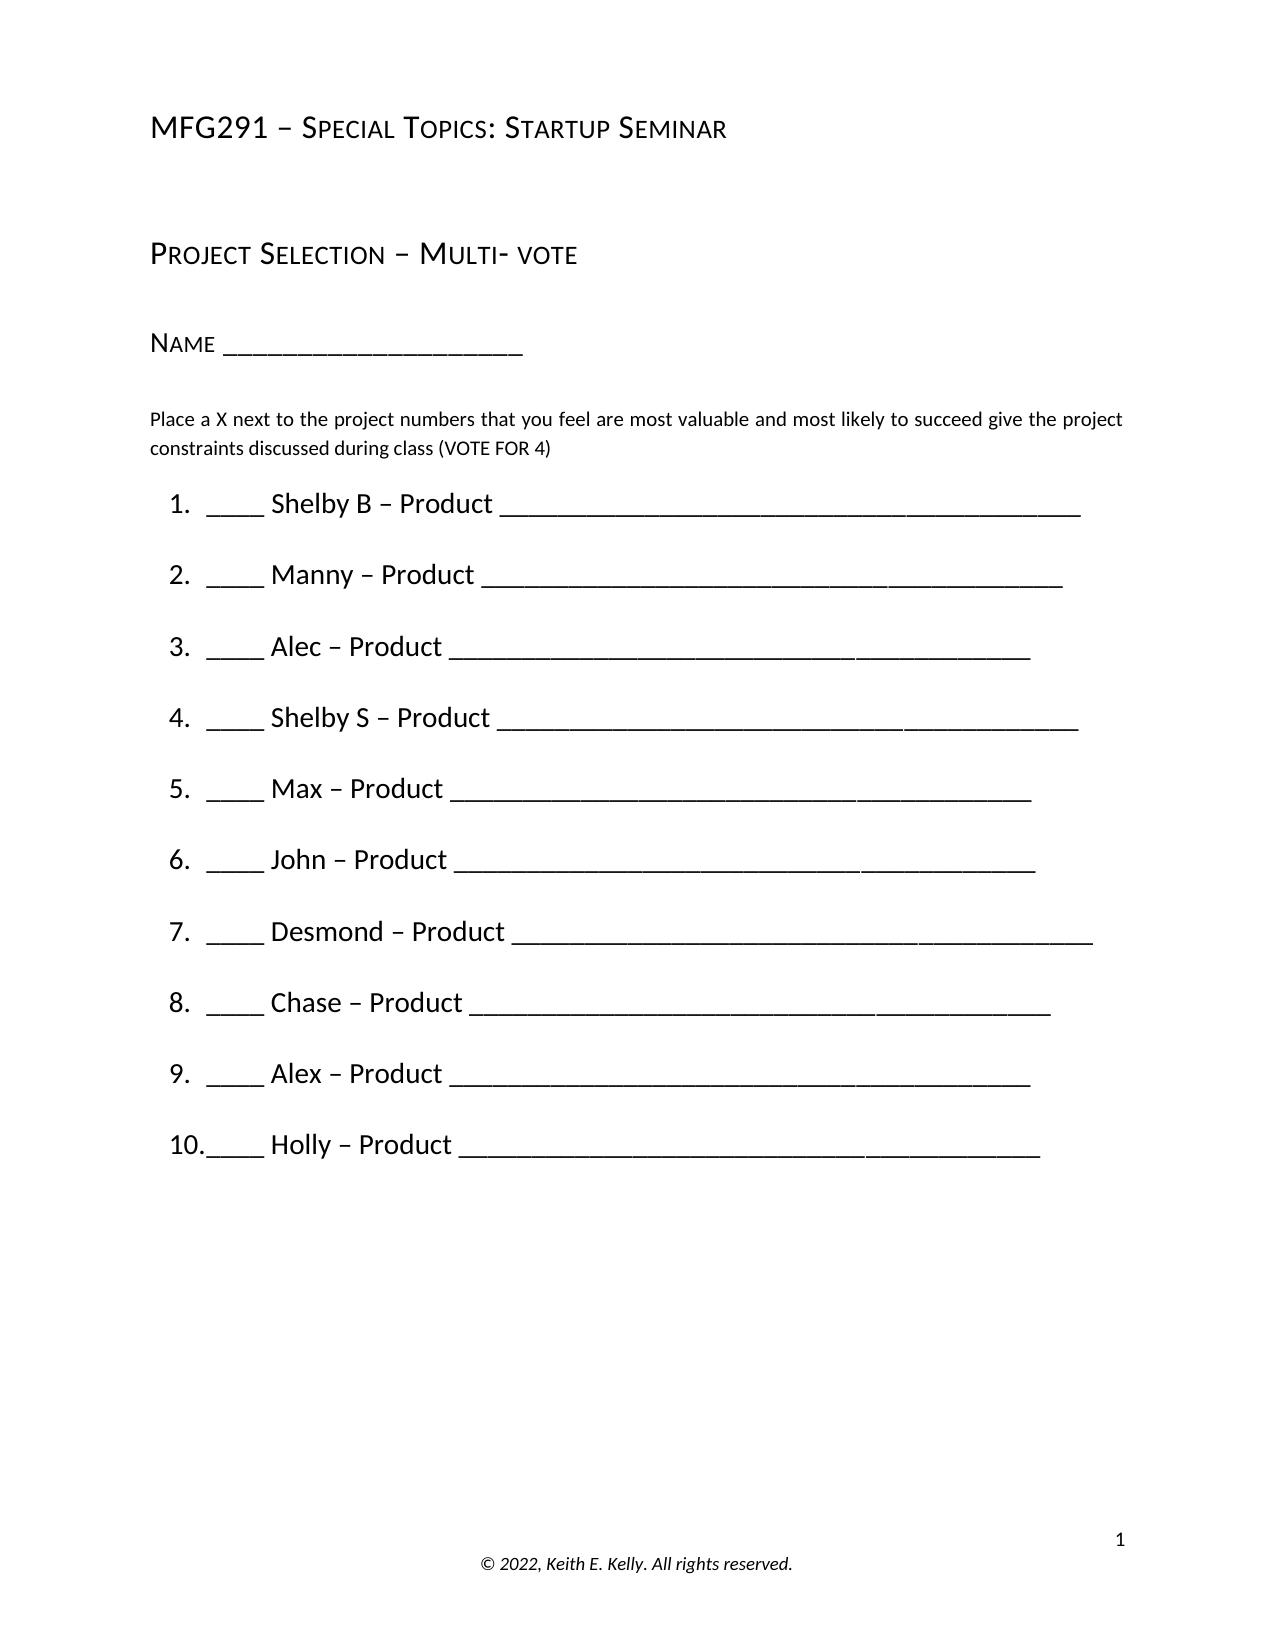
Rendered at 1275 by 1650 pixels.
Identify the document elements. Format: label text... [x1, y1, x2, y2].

subtitle Name ____________________ [150, 324, 1125, 360]
list ____ Chase – Product ________________________________________ [169, 984, 1125, 1019]
list ____ Shelby S – Product ________________________________________ [169, 699, 1125, 734]
list ____ Max – Product ________________________________________ [169, 770, 1125, 806]
list ____ Manny – Product ________________________________________ [169, 556, 1125, 592]
text Place a X next to the project numbers that you feel are most valuable and most likely to succeed give the project constraints discussed during class (VOTE FOR 4) [150, 406, 1125, 461]
list ____ Shelby B – Product ________________________________________ [169, 485, 1125, 521]
list ____ Alex – Product ________________________________________ [169, 1055, 1125, 1091]
subtitle Project Selection – Multi- vote [150, 232, 1125, 273]
list ____ Alec – Product ________________________________________ [169, 628, 1125, 663]
list ____ Holly – Product ________________________________________ [169, 1126, 1125, 1162]
list ____ Desmond – Product ________________________________________ [169, 913, 1125, 948]
list ____ John – Product ________________________________________ [169, 841, 1125, 877]
